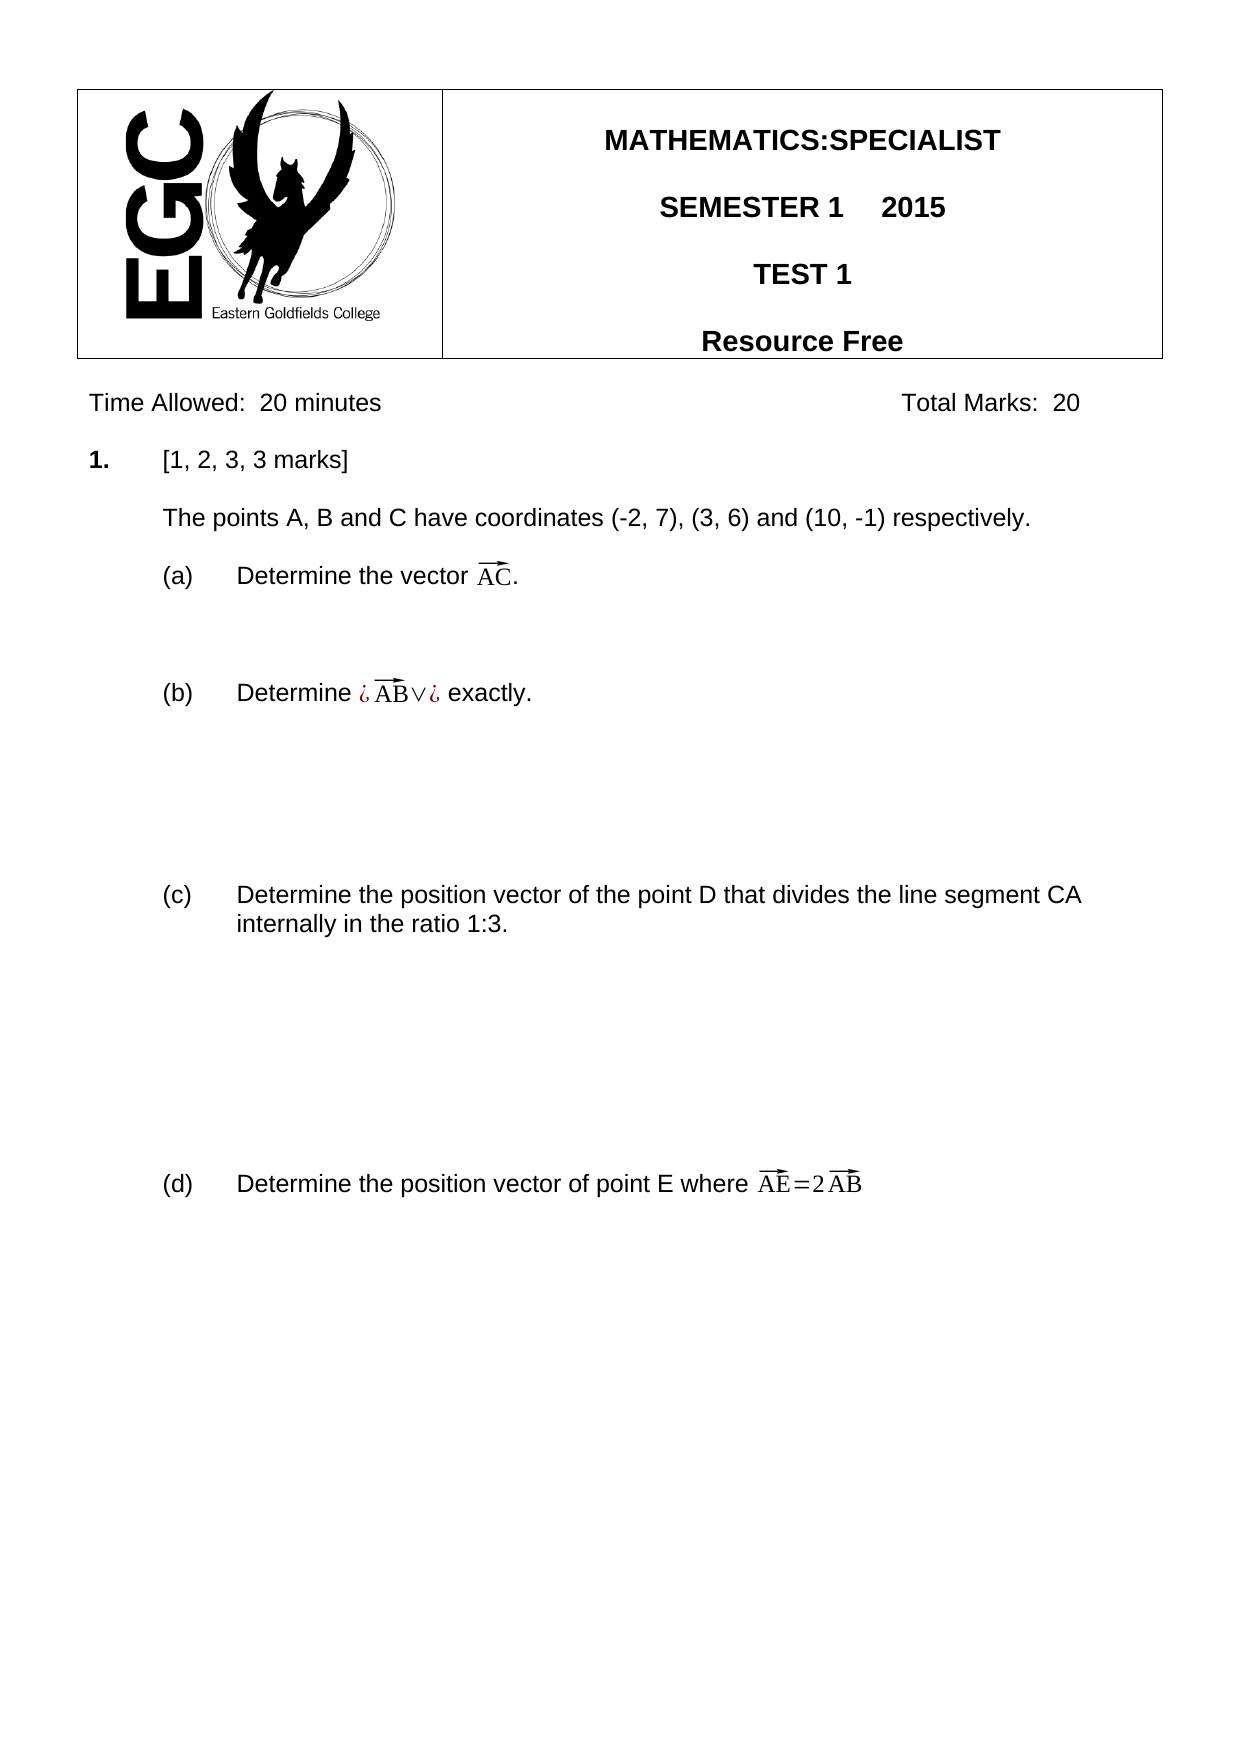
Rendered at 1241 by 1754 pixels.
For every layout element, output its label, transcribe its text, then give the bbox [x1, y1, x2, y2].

text The points A, B and C have coordinates (-2, 7), (3, 6) and (10, -1) respectively. [89, 503, 1152, 532]
table_header MATHEMATICS:SPECIALIST SEMESTER 1 2015 TEST 1 Resource Free [443, 90, 1162, 358]
text (a) Determine the vector . [162, 560, 1152, 591]
text (c) Determine the position vector of the point D that divides the line segment CA internally in the ratio 1:3. [162, 880, 1152, 938]
text Time Allowed: 20 minutes Total Marks: 20 [89, 388, 1152, 417]
text (d) Determine the position vector of point E where [162, 1168, 1152, 1198]
text (b) Determine exactly. [162, 677, 1152, 708]
picture [125, 89, 395, 321]
text 1. [1, 2, 3, 3 marks] [89, 445, 1152, 474]
table_header [78, 90, 442, 358]
